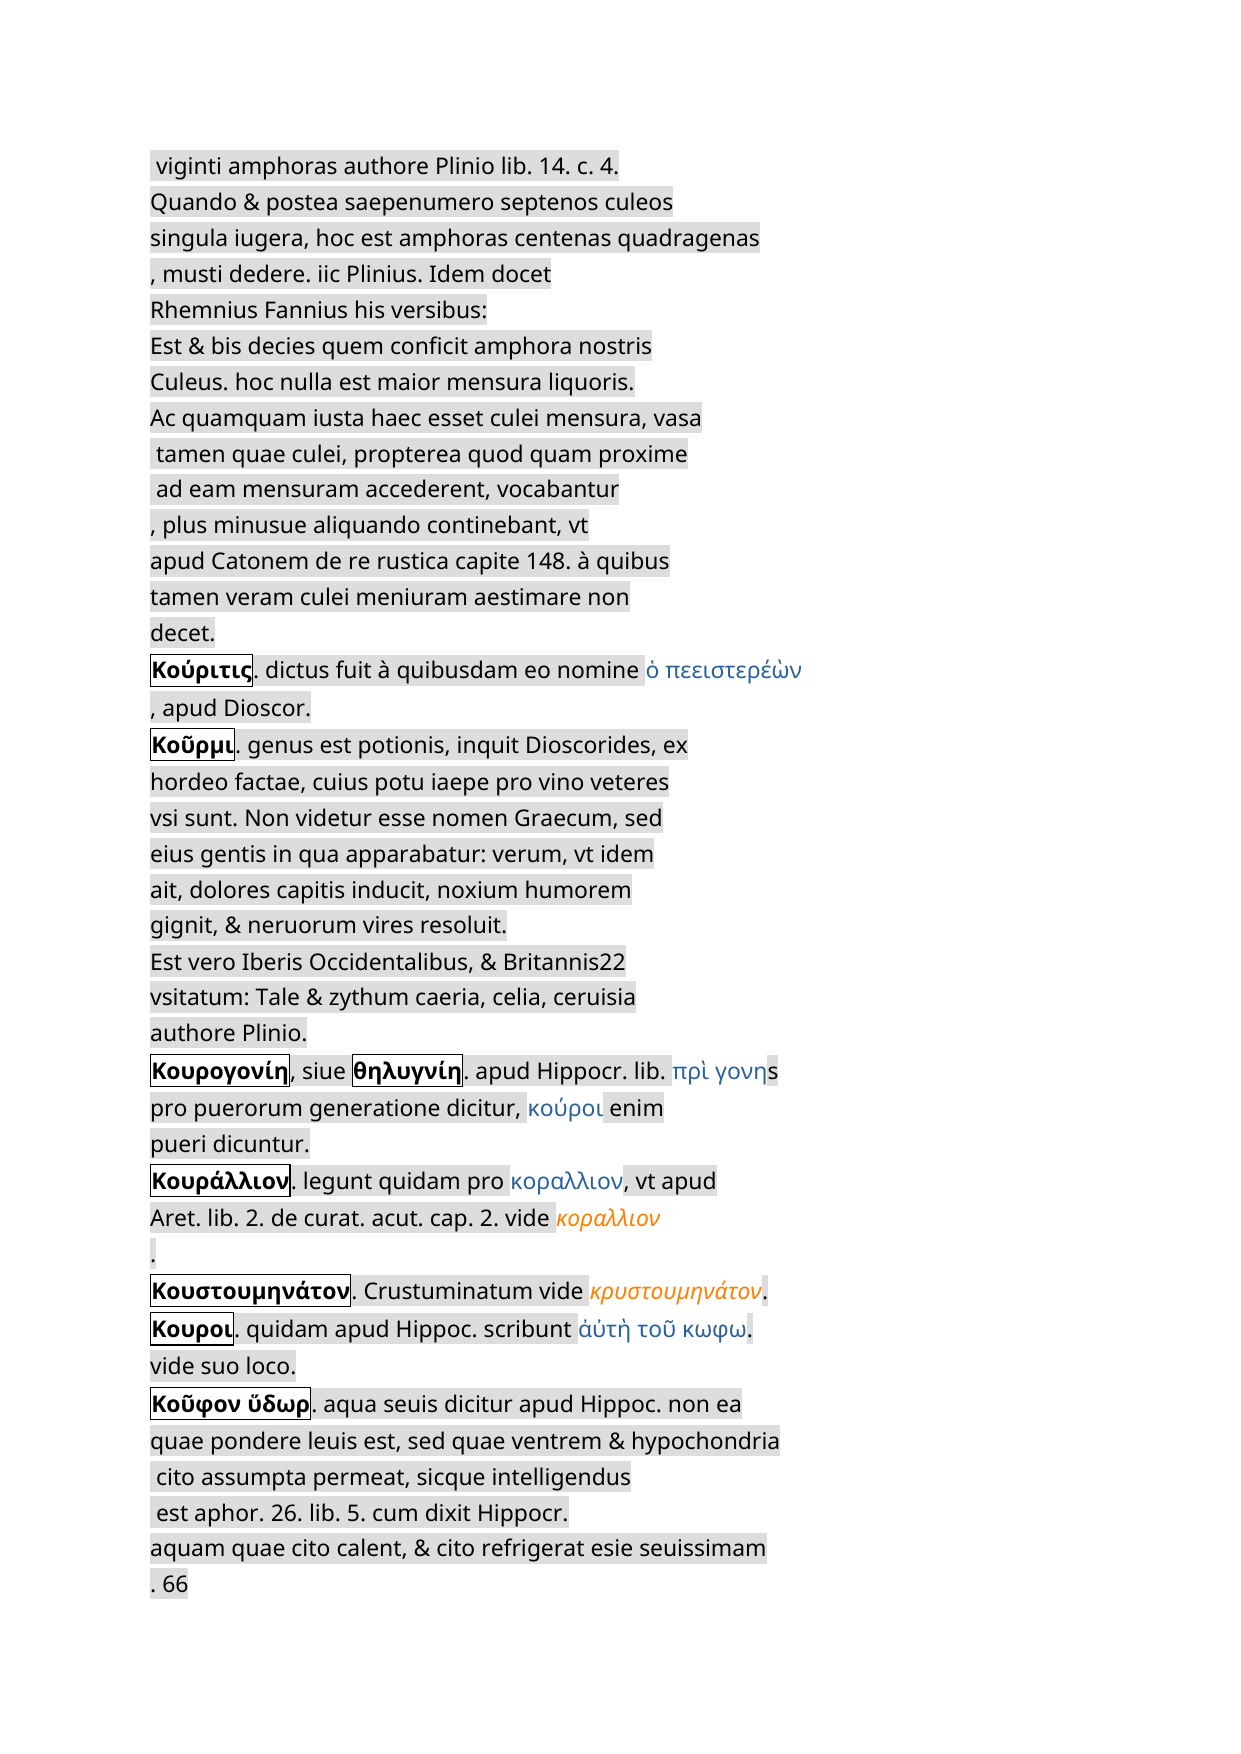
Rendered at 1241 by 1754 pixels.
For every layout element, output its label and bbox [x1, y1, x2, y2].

text [150, 150, 1090, 1599]
